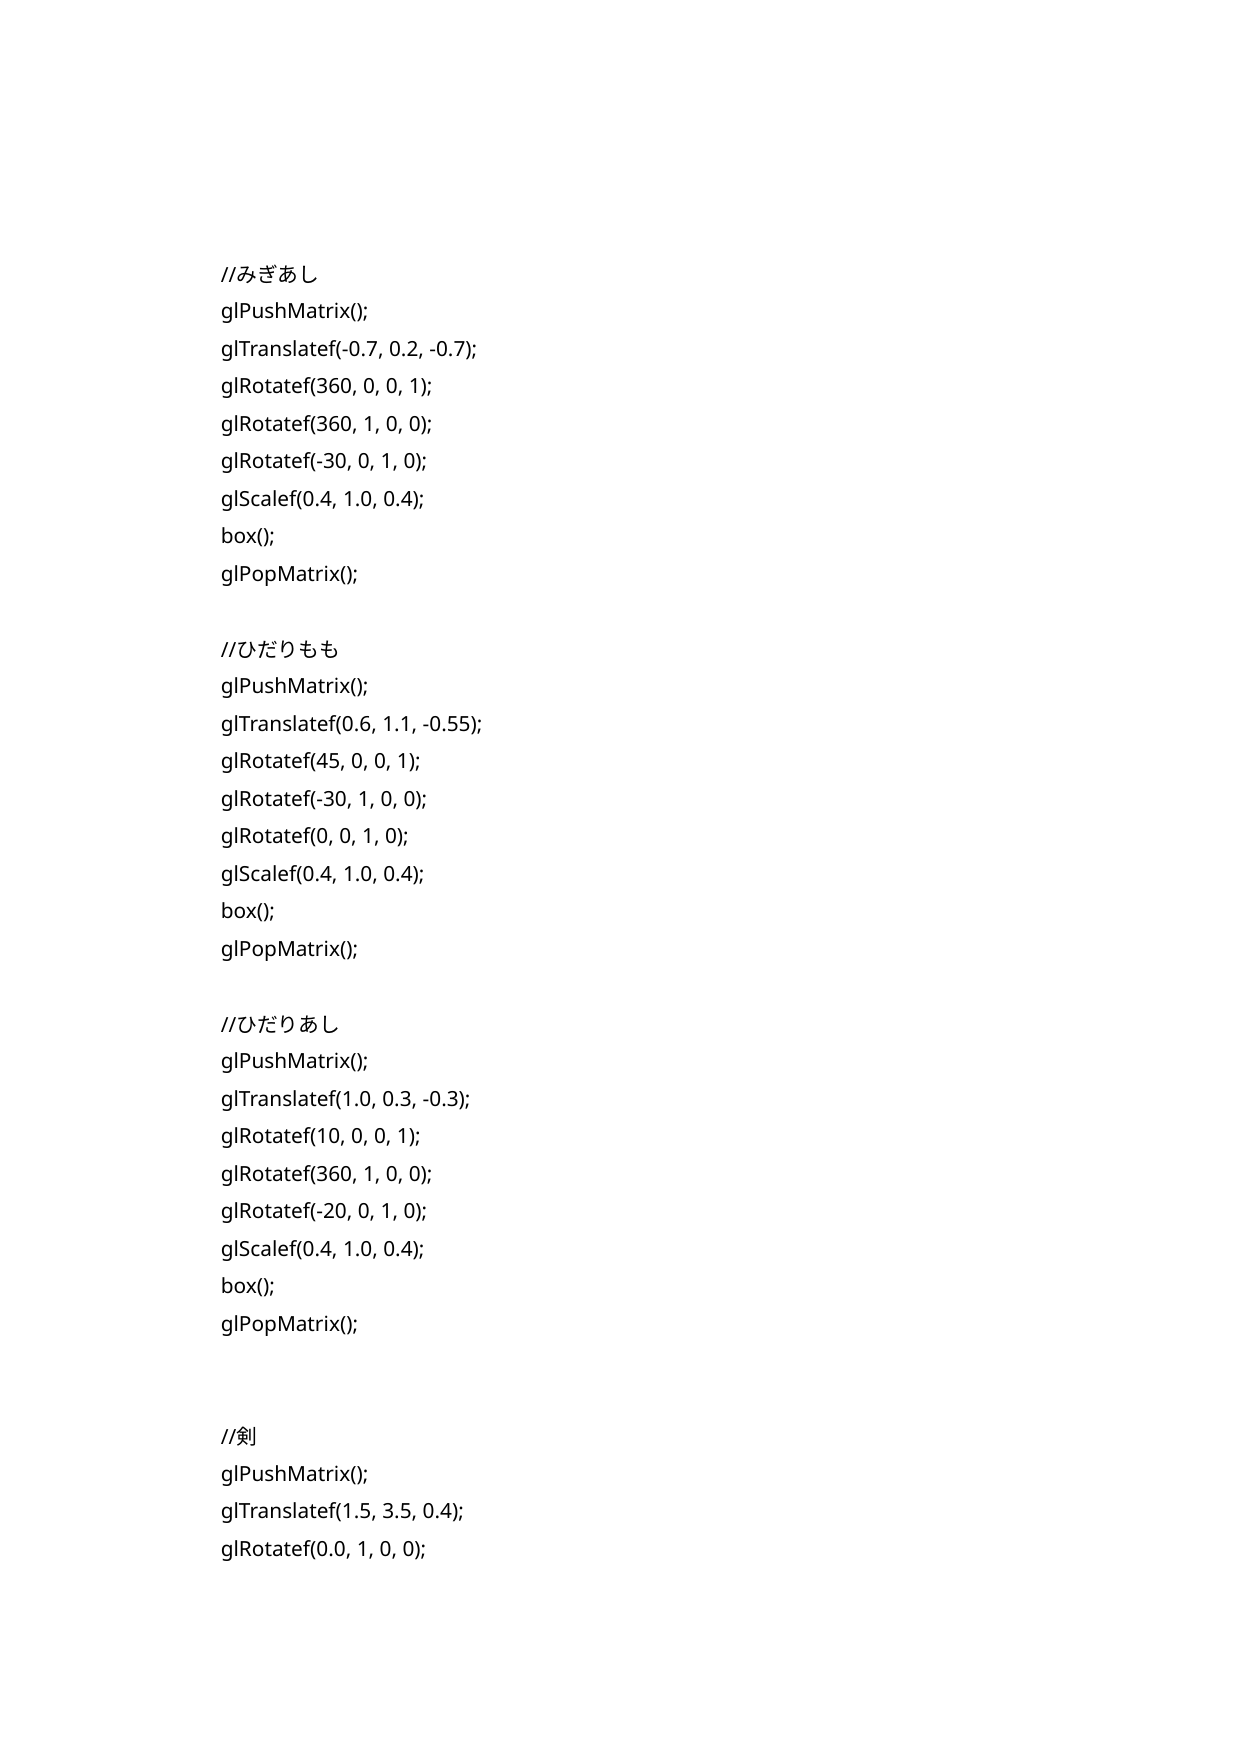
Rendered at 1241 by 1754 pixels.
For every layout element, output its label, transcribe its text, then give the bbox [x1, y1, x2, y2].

text glPushMatrix(); [177, 292, 1063, 329]
text glRotatef(45, 0, 0, 1); [177, 742, 1063, 779]
text box(); [177, 517, 1063, 554]
text glRotatef(-20, 0, 1, 0); [177, 1192, 1063, 1229]
text glRotatef(360, 1, 0, 0); [177, 1154, 1063, 1192]
text glTranslatef(-0.7, 0.2, -0.7); [177, 329, 1063, 367]
text //剣 [177, 1417, 1063, 1454]
text glTranslatef(1.0, 0.3, -0.3); [177, 1079, 1063, 1117]
text glRotatef(360, 1, 0, 0); [177, 404, 1063, 442]
text glRotatef(10, 0, 0, 1); [177, 1117, 1063, 1154]
text glPushMatrix(); [177, 1454, 1063, 1492]
text glRotatef(-30, 1, 0, 0); [177, 779, 1063, 817]
text glPopMatrix(); [177, 929, 1063, 967]
text glRotatef(0.0, 1, 0, 0); [177, 1529, 1063, 1567]
text //ひだりあし [177, 1004, 1063, 1042]
text //みぎあし [177, 254, 1063, 292]
text glScalef(0.4, 1.0, 0.4); [177, 854, 1063, 892]
text glRotatef(0, 0, 1, 0); [177, 817, 1063, 854]
text glRotatef(-30, 0, 1, 0); [177, 442, 1063, 479]
text glRotatef(360, 0, 0, 1); [177, 367, 1063, 404]
text glScalef(0.4, 1.0, 0.4); [177, 1229, 1063, 1267]
text glPushMatrix(); [177, 667, 1063, 704]
text glPushMatrix(); [177, 1042, 1063, 1079]
text glPopMatrix(); [177, 1304, 1063, 1342]
text glTranslatef(1.5, 3.5, 0.4); [177, 1492, 1063, 1529]
text //ひだりもも [177, 629, 1063, 667]
text box(); [177, 892, 1063, 929]
text glTranslatef(0.6, 1.1, -0.55); [177, 704, 1063, 742]
text box(); [177, 1267, 1063, 1304]
text glScalef(0.4, 1.0, 0.4); [177, 479, 1063, 517]
text glPopMatrix(); [177, 554, 1063, 592]
